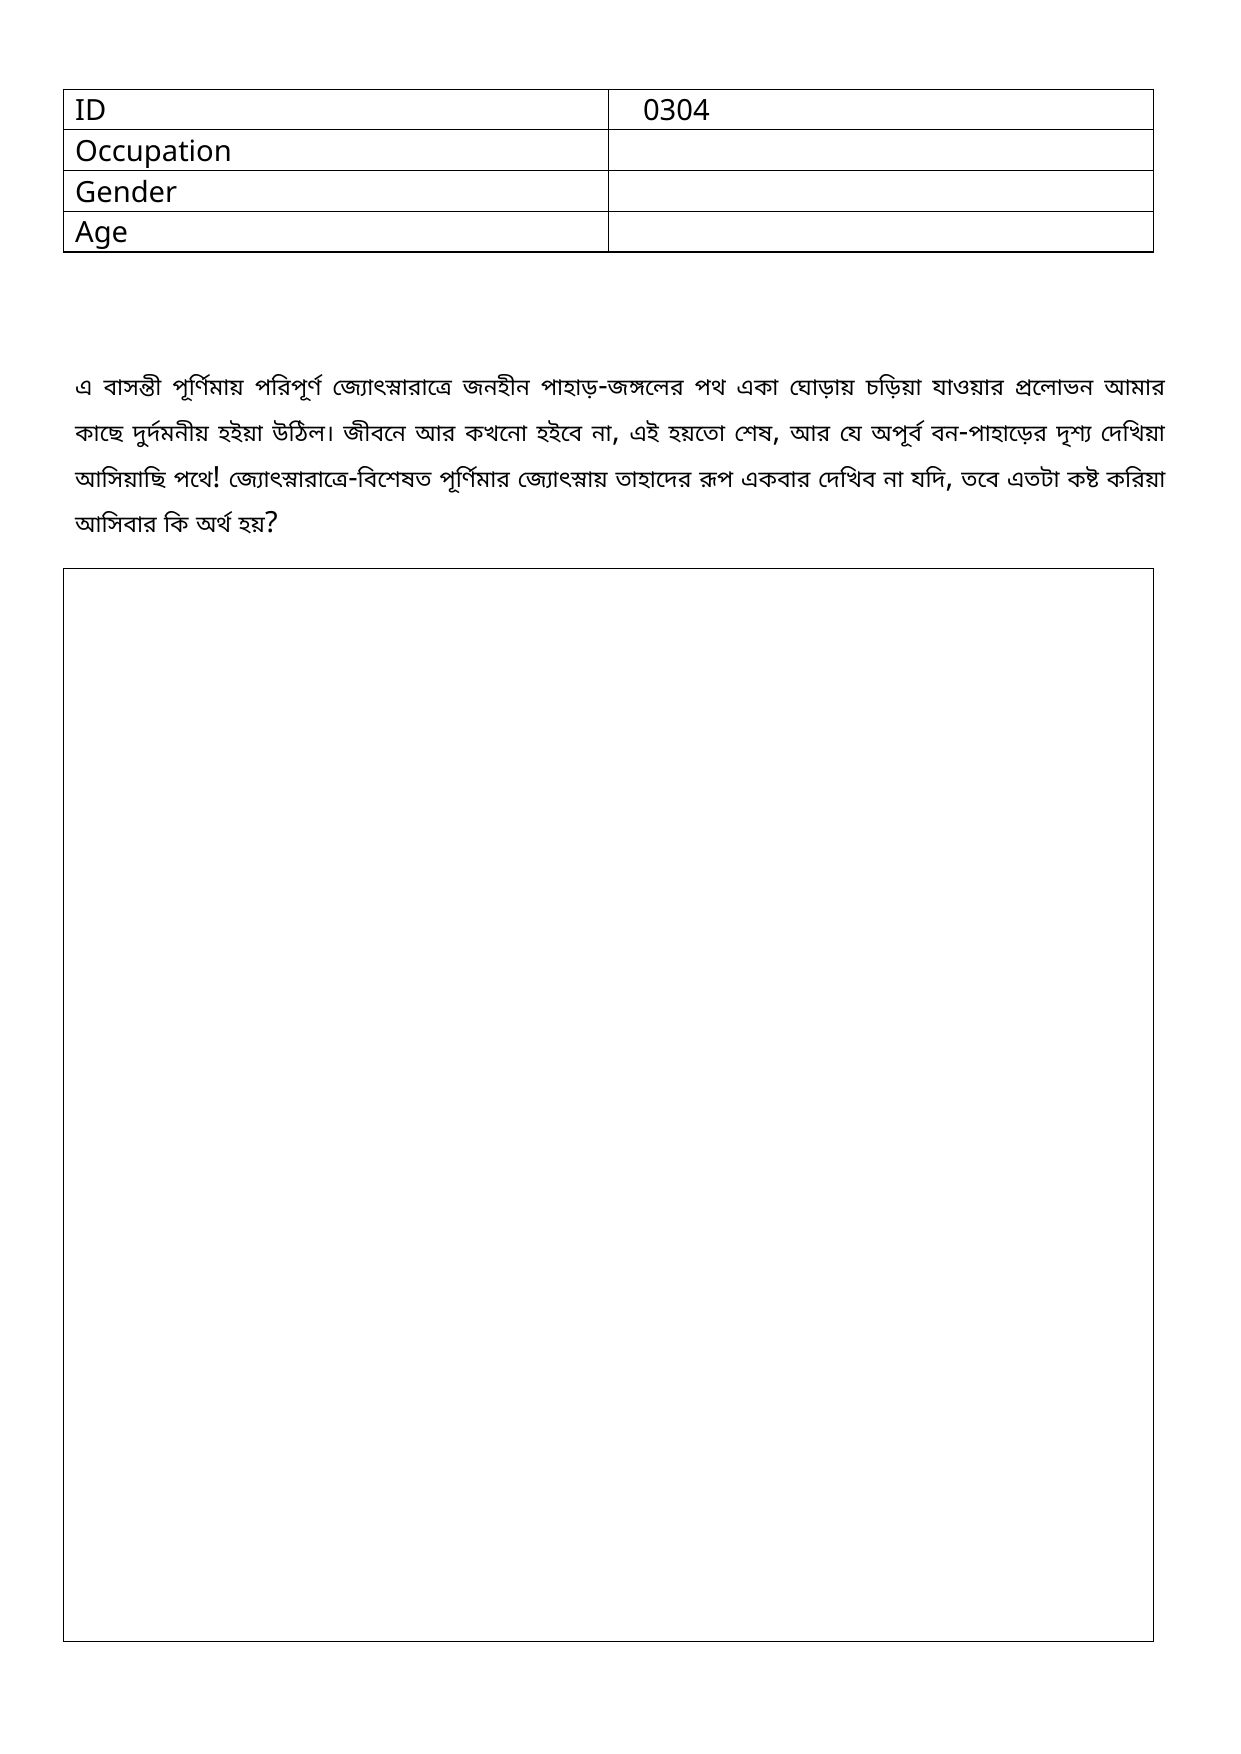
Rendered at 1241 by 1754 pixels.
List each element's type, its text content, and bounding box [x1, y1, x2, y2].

table_cell Occupation [64, 130, 608, 170]
table_cell [609, 171, 1153, 211]
text এ বাসন্তী পূর্ণিমায় পরিপূর্ণ জ্যোৎস্নারাত্রে জনহীন পাহাড়-জঙ্গলের পথ একা ঘোড়ায় চড়িয়া যাওয়ার প্রলোভন আমার কাছে দুর্দমনীয় হইয়া উঠিল। জীবনে আর কখনো হইবে না, এই হয়তো শেষ, আর যে অপূর্ব বন-পাহাড়ের দৃশ্য দেখিয়া আসিয়াছি পথে! জ্যোৎস্নারাত্রে-বিশেষত পূর্ণিমার জ্যোৎস্নায় তাহাদের রূপ একবার দেখিব না যদি, তবে এতটা কষ্ট করিয়া আসিবার কি অর্থ হয়? [75, 364, 1165, 541]
table_cell Gender [64, 171, 608, 211]
table_header ID [64, 90, 608, 129]
table_cell [609, 130, 1153, 170]
table_header 0304 [609, 90, 1153, 129]
table_cell Age [64, 212, 608, 251]
table_cell [609, 212, 1153, 251]
table_header [64, 569, 1153, 1641]
